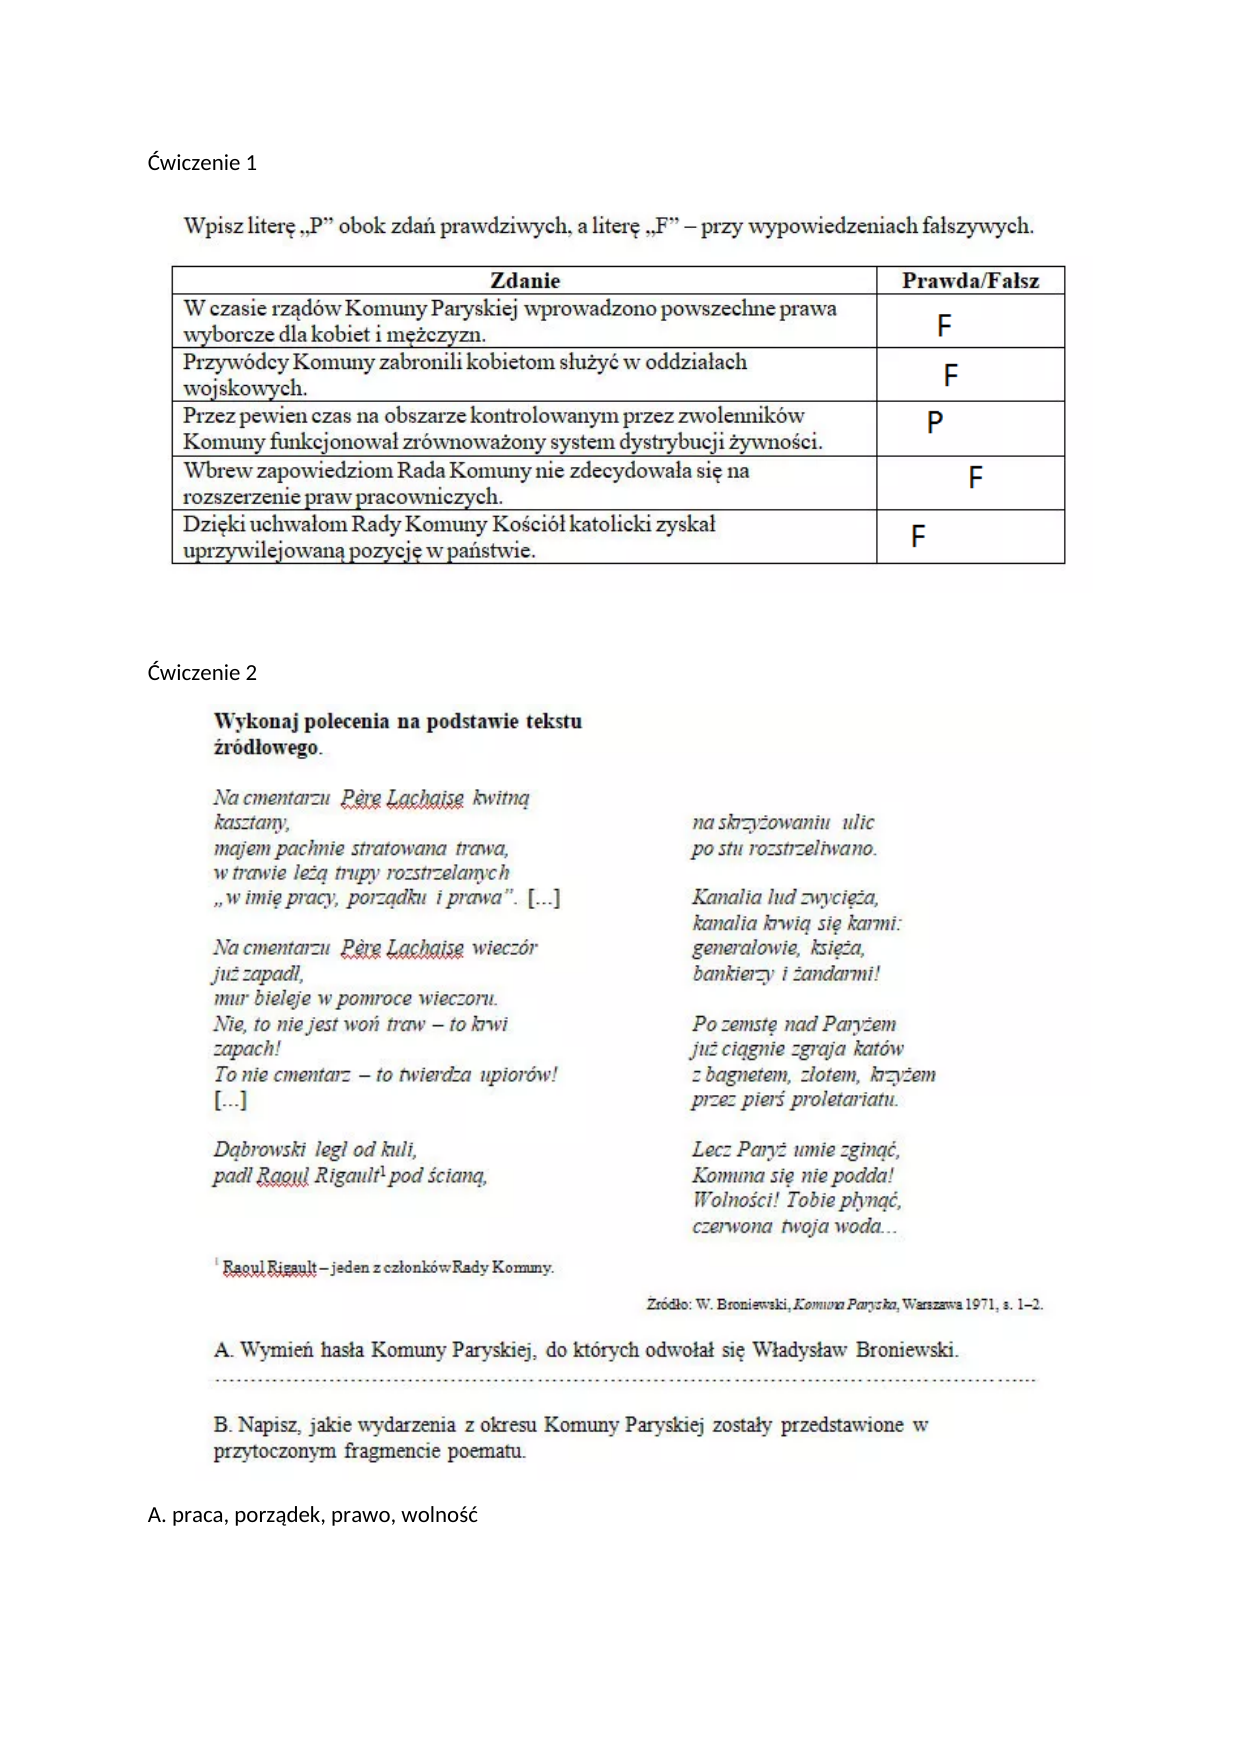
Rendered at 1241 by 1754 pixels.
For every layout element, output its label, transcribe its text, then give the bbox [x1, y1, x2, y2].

picture [147, 704, 1092, 1481]
text Ćwiczenie 1 [148, 148, 1093, 176]
picture [147, 194, 1093, 593]
text Ćwiczenie 2 [148, 658, 1093, 686]
text A. praca, porządek, prawo, wolność [148, 1500, 1093, 1528]
